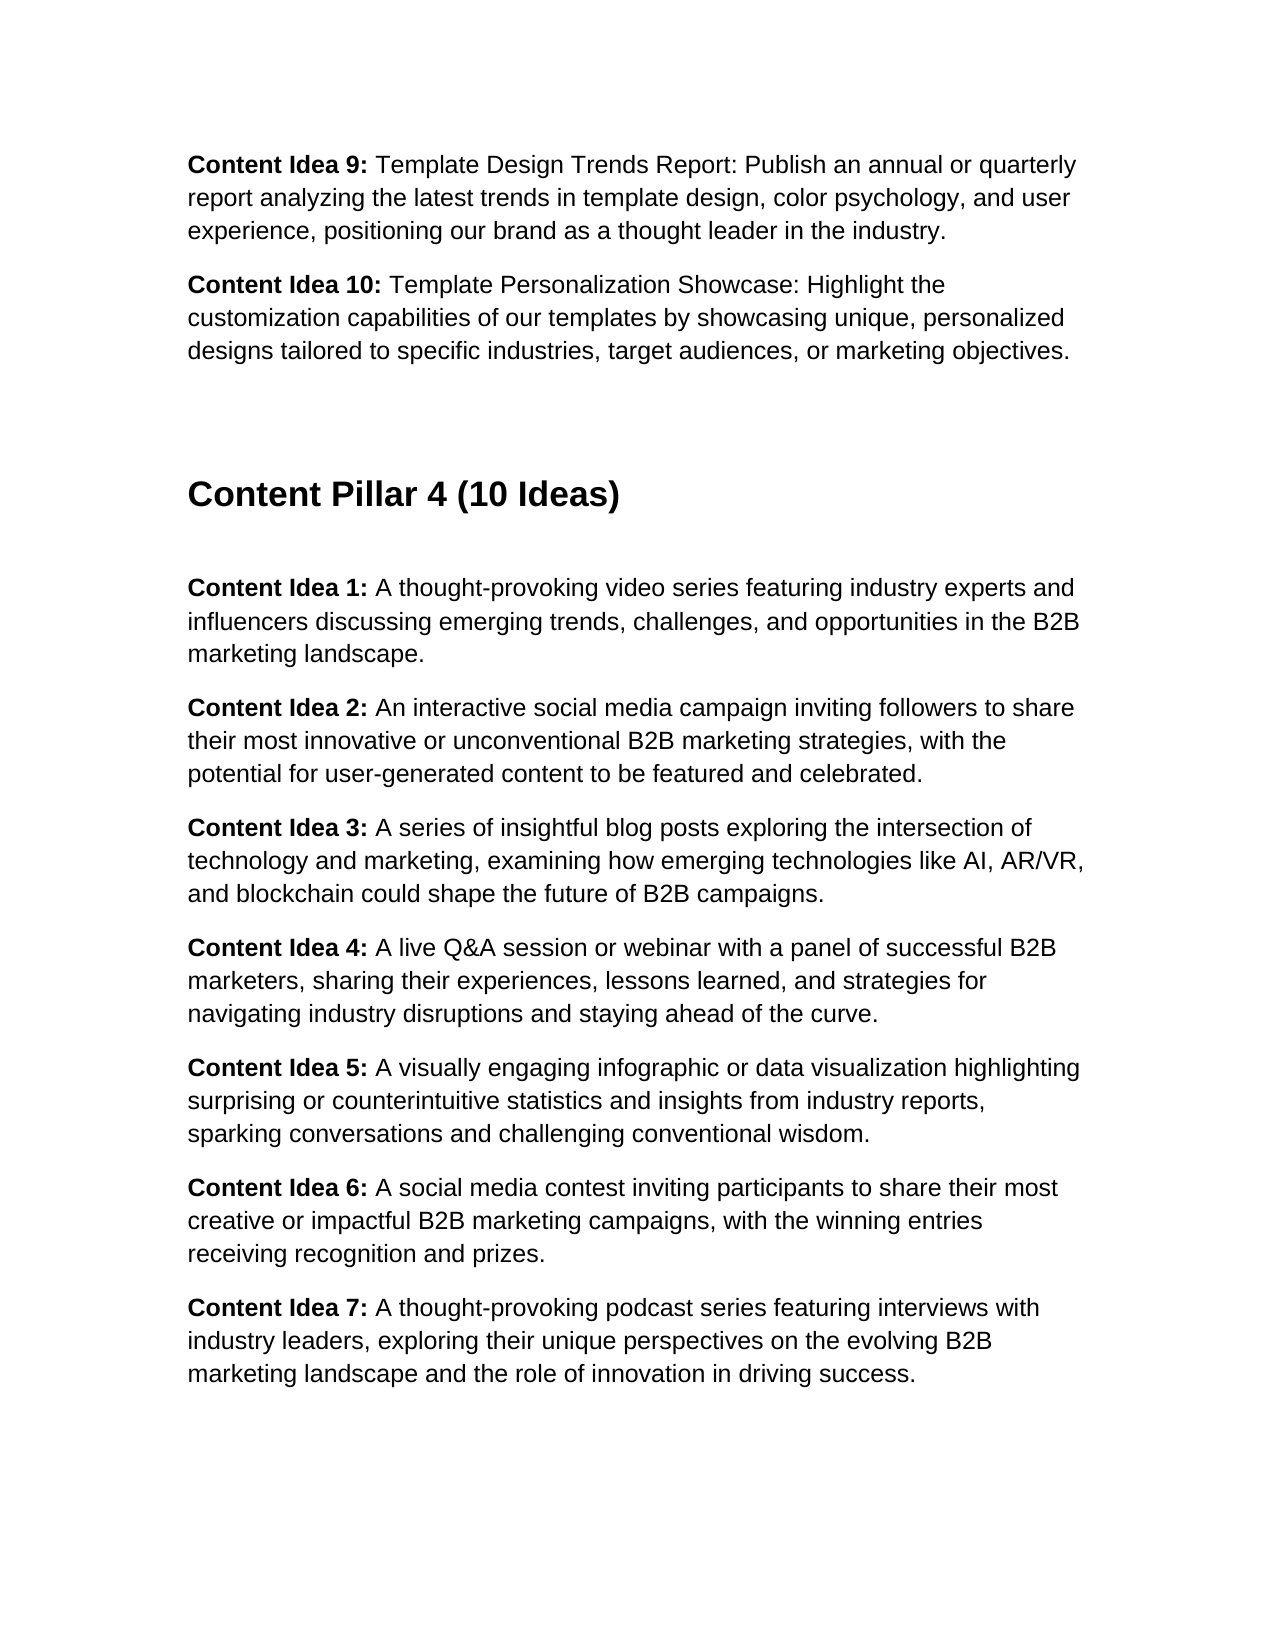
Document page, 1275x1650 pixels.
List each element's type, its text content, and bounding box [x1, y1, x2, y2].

text Content Idea 4: A live Q&A session or webinar with a panel of successful B2B marketers, sharing their experiences, lessons learned, and strategies for navigating industry disruptions and staying ahead of the curve. [187, 933, 1087, 1028]
text Content Idea 2: An interactive social media campaign inviting followers to share their most innovative or unconventional B2B marketing strategies, with the potential for user-generated content to be featured and celebrated. [187, 693, 1087, 788]
text Content Idea 5: A visually engaging infographic or data visualization highlighting surprising or counterintuitive statistics and insights from industry reports, sparking conversations and challenging conventional wisdom. [187, 1053, 1087, 1148]
text Content Idea 10: Template Personalization Showcase: Highlight the customization capabilities of our templates by showcasing unique, personalized designs tailored to specific industries, target audiences, or marketing objectives. [187, 270, 1087, 365]
text Content Idea 7: A thought-provoking podcast series featuring interviews with industry leaders, exploring their unique perspectives on the evolving B2B marketing landscape and the role of innovation in driving success. [187, 1293, 1087, 1388]
text Content Idea 6: A social media contest inviting participants to share their most creative or impactful B2B marketing campaigns, with the winning entries receiving recognition and prizes. [187, 1173, 1087, 1268]
text Content Idea 9: Template Design Trends Report: Publish an annual or quarterly report analyzing the latest trends in template design, color psychology, and user experience, positioning our brand as a thought leader in the industry. [187, 150, 1087, 245]
text Content Idea 1: A thought-provoking video series featuring industry experts and influencers discussing emerging trends, challenges, and opportunities in the B2B marketing landscape. [187, 573, 1087, 668]
text Content Idea 3: A series of insightful blog posts exploring the intersection of technology and marketing, examining how emerging technologies like AI, AR/VR, and blockchain could shape the future of B2B campaigns. [187, 813, 1087, 908]
subtitle Content Pillar 4 (10 Ideas) [187, 473, 1087, 513]
